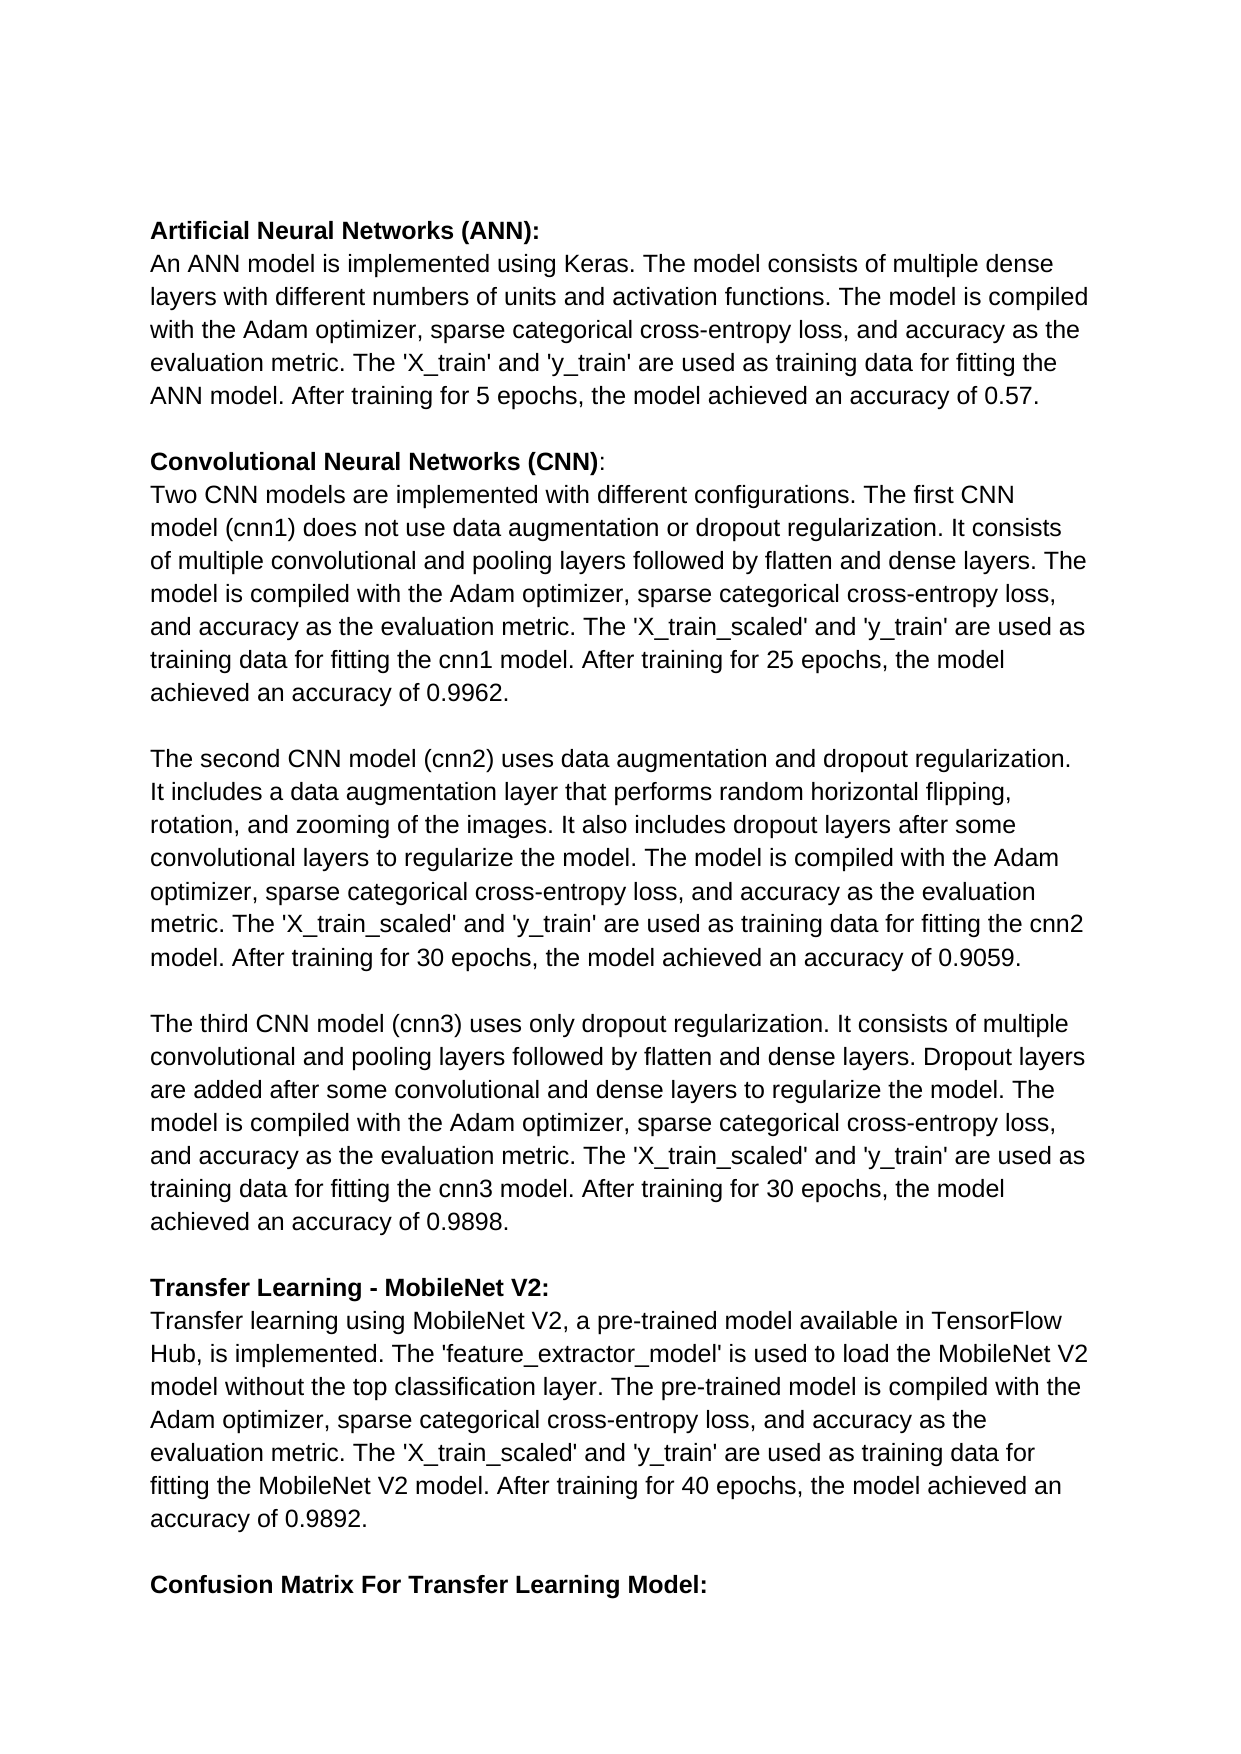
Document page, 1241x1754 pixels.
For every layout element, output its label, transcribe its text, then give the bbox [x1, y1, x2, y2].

text Convolutional Neural Networks (CNN): [150, 447, 1090, 476]
text Confusion Matrix For Transfer Learning Model: [150, 1570, 1090, 1599]
text Artificial Neural Networks (ANN): [150, 216, 1090, 245]
text Two CNN models are implemented with different configurations. The first CNN model (cnn1) does not use data augmentation or dropout regularization. It consists of multiple convolutional and pooling layers followed by flatten and dense layers. The model is compiled with the Adam optimizer, sparse categorical cross-entropy loss, and accuracy as the evaluation metric. The 'X_train_scaled' and 'y_train' are used as training data for fitting the cnn1 model. After training for 25 epochs, the model achieved an accuracy of 0.9962. [150, 480, 1090, 707]
text Transfer Learning - MobileNet V2: [150, 1273, 1090, 1301]
text Transfer learning using MobileNet V2, a pre-trained model available in TensorFlow Hub, is implemented. The 'feature_extractor_model' is used to load the MobileNet V2 model without the top classification layer. The pre-trained model is compiled with the Adam optimizer, sparse categorical cross-entropy loss, and accuracy as the evaluation metric. The 'X_train_scaled' and 'y_train' are used as training data for fitting the MobileNet V2 model. After training for 40 epochs, the model achieved an accuracy of 0.9892. [150, 1306, 1090, 1533]
text An ANN model is implemented using Keras. The model consists of multiple dense layers with different numbers of units and activation functions. The model is compiled with the Adam optimizer, sparse categorical cross-entropy loss, and accuracy as the evaluation metric. The 'X_train' and 'y_train' are used as training data for fitting the ANN model. After training for 5 epochs, the model achieved an accuracy of 0.57. [150, 249, 1090, 410]
text The second CNN model (cnn2) uses data augmentation and dropout regularization. It includes a data augmentation layer that performs random horizontal flipping, rotation, and zooming of the images. It also includes dropout layers after some convolutional layers to regularize the model. The model is compiled with the Adam optimizer, sparse categorical cross-entropy loss, and accuracy as the evaluation metric. The 'X_train_scaled' and 'y_train' are used as training data for fitting the cnn2 model. After training for 30 epochs, the model achieved an accuracy of 0.9059. [150, 744, 1090, 971]
text The third CNN model (cnn3) uses only dropout regularization. It consists of multiple convolutional and pooling layers followed by flatten and dense layers. Dropout layers are added after some convolutional and dense layers to regularize the model. The model is compiled with the Adam optimizer, sparse categorical cross-entropy loss, and accuracy as the evaluation metric. The 'X_train_scaled' and 'y_train' are used as training data for fitting the cnn3 model. After training for 30 epochs, the model achieved an accuracy of 0.9898. [150, 1008, 1090, 1235]
